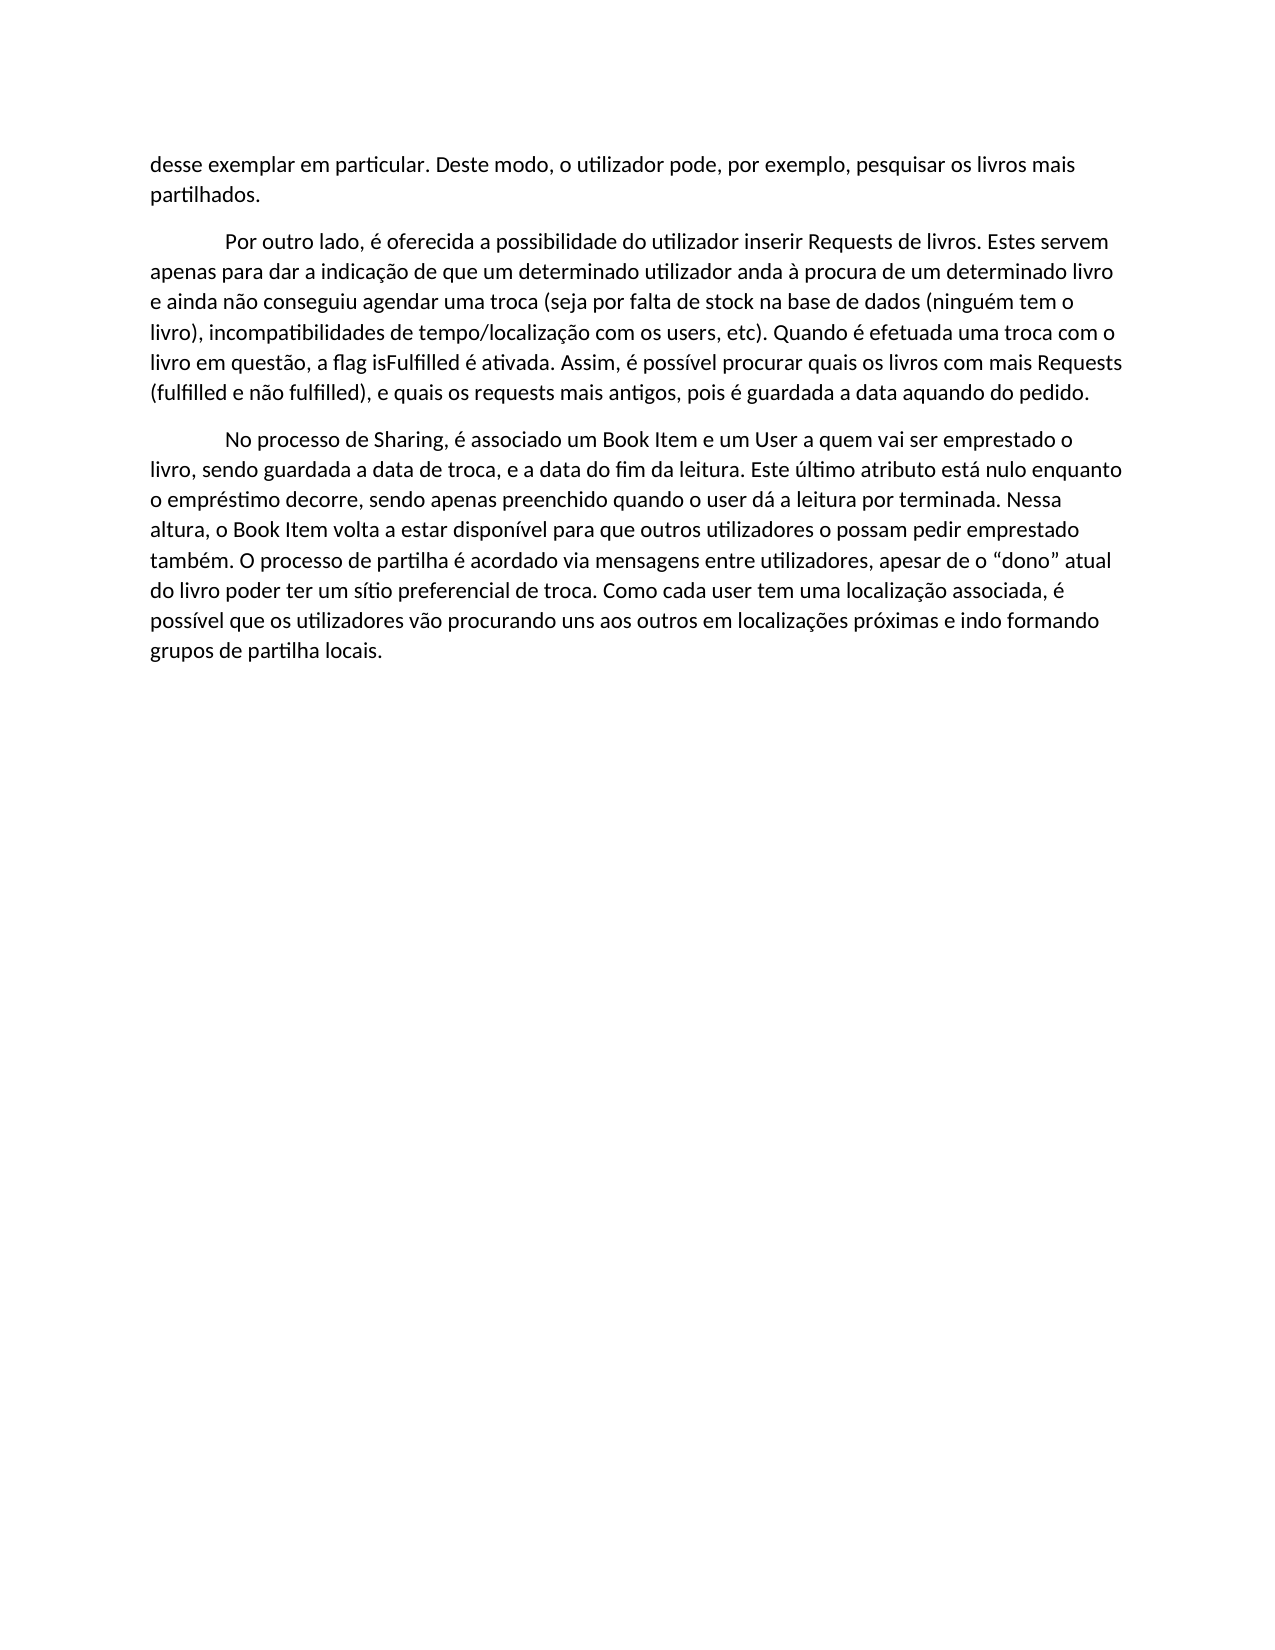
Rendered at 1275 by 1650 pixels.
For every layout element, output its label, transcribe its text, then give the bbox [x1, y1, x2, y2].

text Por outro lado, é oferecida a possibilidade do utilizador inserir Requests de livros. Estes servem apenas para dar a indicação de que um determinado utilizador anda à procura de um determinado livro e ainda não conseguiu agendar uma troca (seja por falta de stock na base de dados (ninguém tem o livro), incompatibilidades de tempo/localização com os users, etc). Quando é efetuada uma troca com o livro em questão, a flag isFulfilled é ativada. Assim, é possível procurar quais os livros com mais Requests (fulfilled e não fulfilled), e quais os requests mais antigos, pois é guardada a data aquando do pedido. [150, 227, 1125, 406]
text No processo de Sharing, é associado um Book Item e um User a quem vai ser emprestado o livro, sendo guardada a data de troca, e a data do fim da leitura. Este último atributo está nulo enquanto o empréstimo decorre, sendo apenas preenchido quando o user dá a leitura por terminada. Nessa altura, o Book Item volta a estar disponível para que outros utilizadores o possam pedir emprestado também. O processo de partilha é acordado via mensagens entre utilizadores, apesar de o “dono” atual do livro poder ter um sítio preferencial de troca. Como cada user tem uma localização associada, é possível que os utilizadores vão procurando uns aos outros em localizações próximas e indo formando grupos de partilha locais. [150, 425, 1125, 664]
